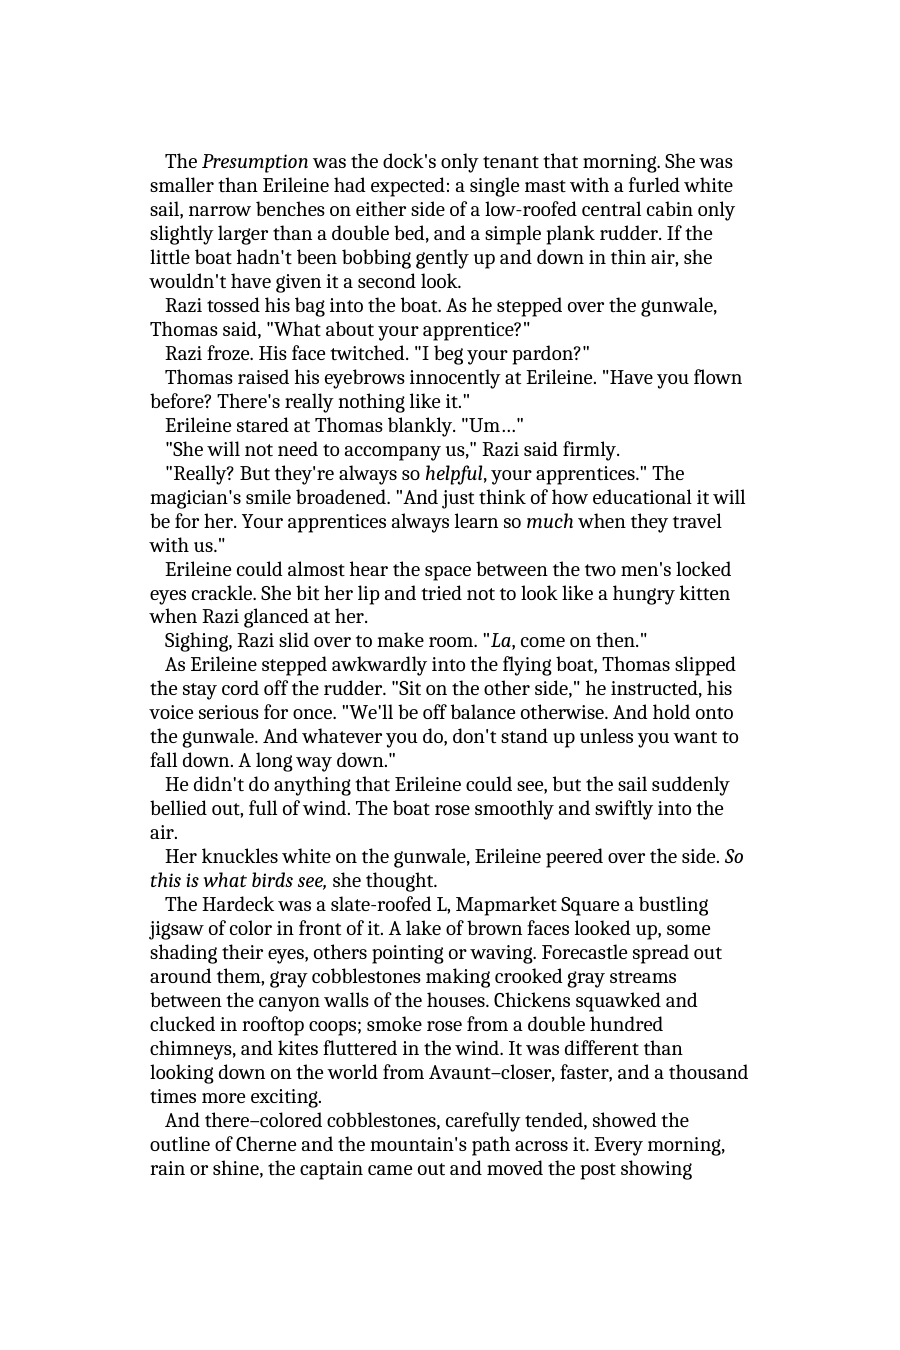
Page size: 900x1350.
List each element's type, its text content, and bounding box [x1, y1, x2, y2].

text The Presumption was the dock's only tenant that morning. She was smaller than Erileine had expected: a single mast with a furled white sail, narrow benches on either side of a low-roofed central cabin only slightly larger than a double bed, and a simple plank rudder. If the little boat hadn't been bobbing gently up and down in thin air, she wouldn't have given it a second look. [150, 150, 750, 294]
text Erileine stared at Thomas blankly. "Um…" [150, 413, 750, 437]
text Thomas raised his eyebrows innocently at Erileine. "Have you flown before? There's really nothing like it." [150, 366, 750, 413]
text "She will not need to accompany us," Razi said firmly. [150, 437, 750, 461]
text Her knuckles white on the gunwale, Erileine peered over the side. So this is what birds see, she thought. [150, 845, 750, 893]
text Sighing, Razi slid over to make room. "La, come on then." [150, 629, 750, 653]
text "Really? But they're always so helpful, your apprentices." The magician's smile broadened. "And just think of how educational it will be for her. Your apprentices always learn so much when they travel with us." [150, 461, 750, 557]
text He didn't do anything that Erileine could see, but the sail suddenly bellied out, full of wind. The boat rose smoothly and swiftly into the air. [150, 773, 750, 845]
text Erileine could almost hear the space between the two men's locked eyes crackle. She bit her lip and tried not to look like a hungry kitten when Razi glanced at her. [150, 557, 750, 629]
text As Erileine stepped awkwardly into the flying boat, Thomas slipped the stay cord off the rudder. "Sit on the other side," he instructed, his voice serious for once. "We'll be off balance otherwise. And hold onto the gunwale. And whatever you do, don't stand up unless you want to fall down. A long way down." [150, 653, 750, 773]
text Razi tossed his bag into the boat. As he stepped over the gunwale, Thomas said, "What about your apprentice?" [150, 294, 750, 342]
text Razi froze. His face twitched. "I beg your pardon?" [150, 342, 750, 366]
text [150, 1108, 750, 1180]
text The Hardeck was a slate-roofed L, Mapmarket Square a bustling jigsaw of color in front of it. A lake of brown faces looked up, some shading their eyes, others pointing or waving. Forecastle spread out around them, gray cobblestones making crooked gray streams between the canyon walls of the houses. Chickens squawked and clucked in rooftop coops; smoke rose from a double hundred chimneys, and kites fluttered in the wind. It was different than looking down on the world from Avaunt–closer, faster, and a thousand times more exciting. [150, 893, 750, 1108]
